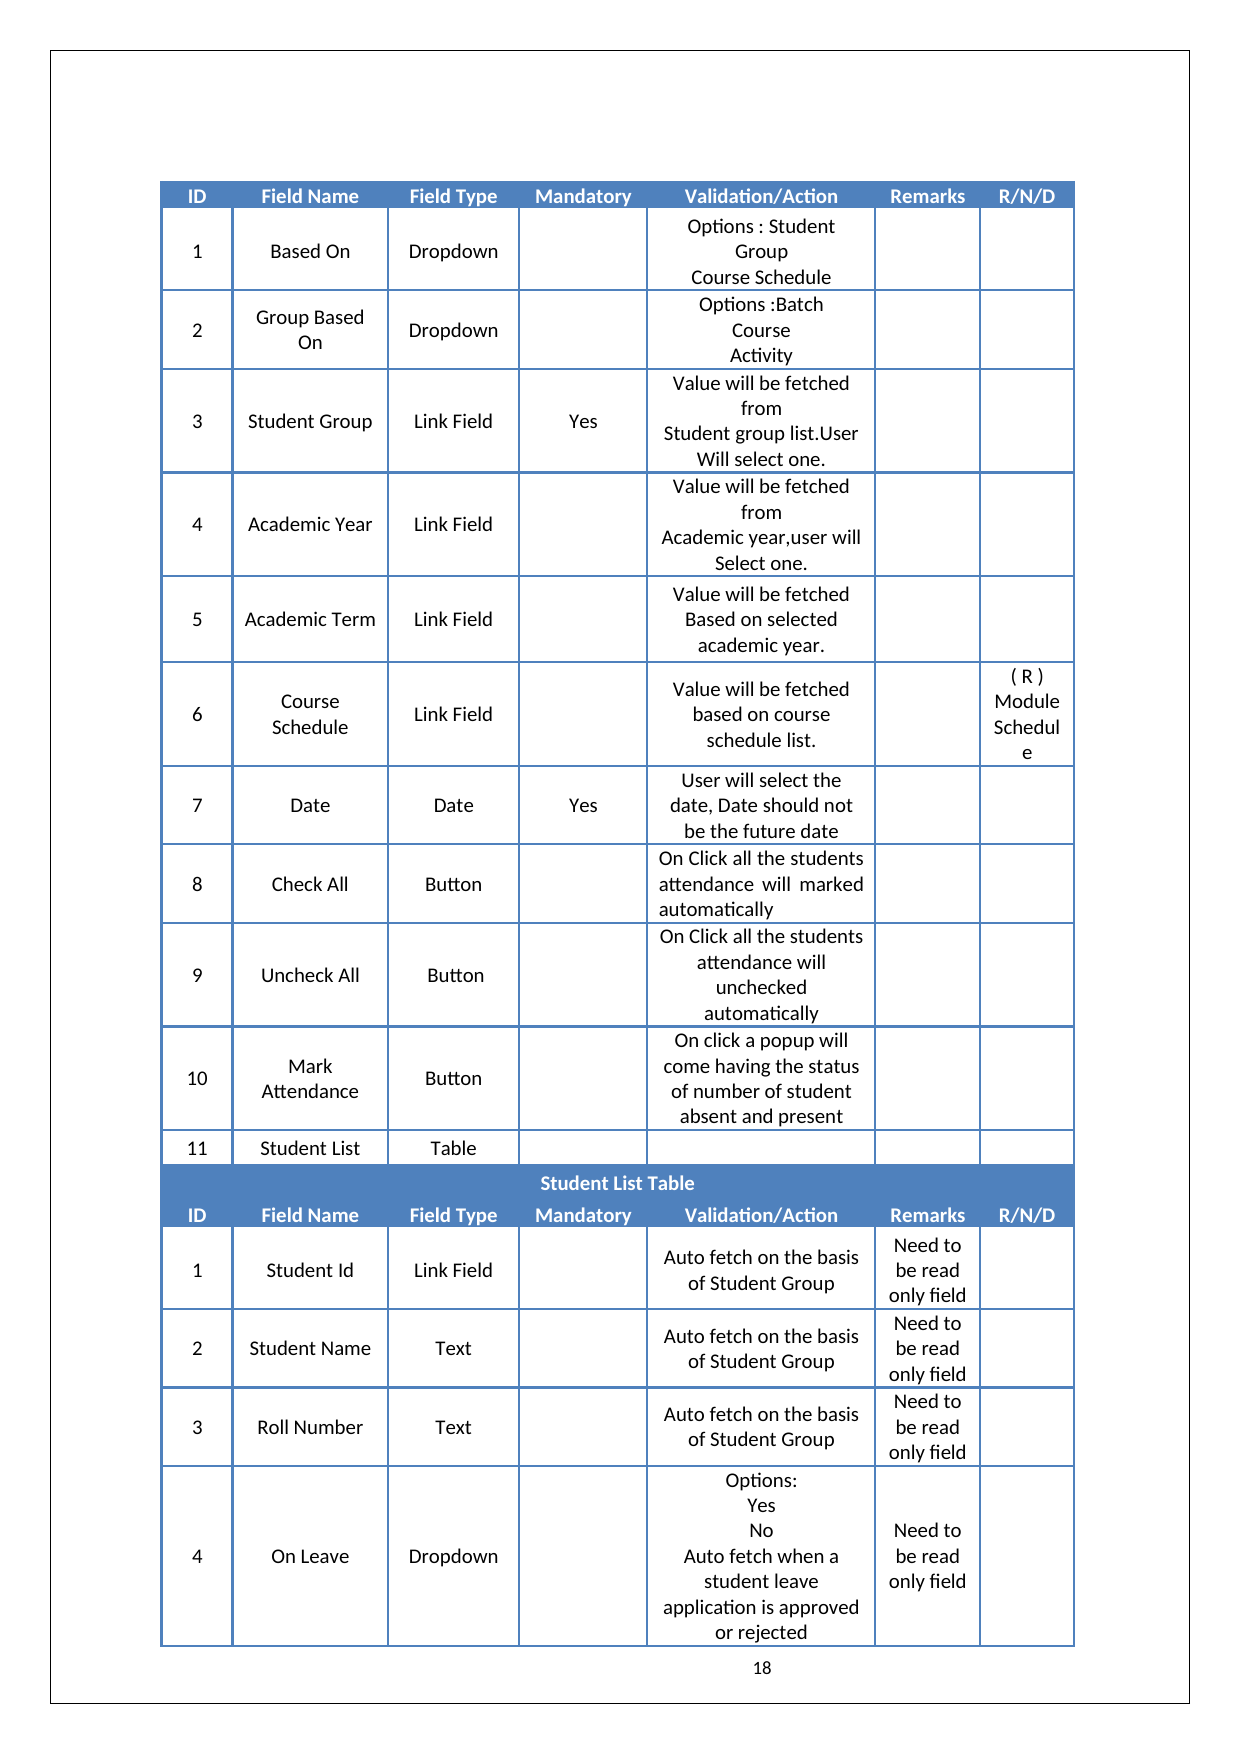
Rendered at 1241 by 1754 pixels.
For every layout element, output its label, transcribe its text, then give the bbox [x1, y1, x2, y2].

table_cell Text [389, 1389, 518, 1465]
table_cell Need to be read only field [876, 1467, 979, 1645]
table_cell 1 [163, 213, 231, 289]
table_cell Student List [234, 1131, 387, 1164]
table_cell Need to be read only field [876, 1232, 979, 1308]
table_cell Field Name [234, 1202, 387, 1227]
table_header Remarks [876, 183, 979, 208]
table_cell Button [389, 845, 518, 922]
table_cell [520, 1232, 646, 1308]
table_cell Link Field [389, 474, 518, 575]
table_cell [520, 1131, 646, 1164]
table_cell 11 [163, 1131, 231, 1164]
table_cell Course Schedule [234, 663, 387, 765]
table_cell Remarks [876, 1202, 979, 1227]
table_cell On Leave [234, 1467, 387, 1645]
table_header R/N/D [981, 183, 1073, 208]
table_cell Validation/Action [648, 1202, 874, 1227]
table_cell 6 [163, 663, 231, 765]
table_cell [876, 1028, 979, 1129]
table_cell 2 [163, 1310, 231, 1386]
table_header ID [163, 183, 231, 208]
table_cell Need to be read only field [876, 1389, 979, 1465]
table_cell 2 [163, 291, 231, 368]
table_cell Student Name [234, 1310, 387, 1386]
table_cell 9 [163, 924, 231, 1025]
table_cell [981, 1389, 1073, 1465]
table_cell 8 [163, 845, 231, 922]
table_cell [981, 1028, 1073, 1129]
table_cell Roll Number [234, 1389, 387, 1465]
table_cell Link Field [389, 663, 518, 765]
table_cell Options : Student Group Course Schedule [648, 213, 874, 289]
table_cell Dropdown [389, 1467, 518, 1645]
table_cell 10 [163, 1028, 231, 1129]
table_cell 7 [163, 767, 231, 843]
table_cell Uncheck All [234, 924, 387, 1025]
table_cell 4 [163, 474, 231, 575]
table_cell [981, 767, 1073, 843]
table_cell User will select the date, Date should not be the future date [648, 767, 874, 843]
table_cell 3 [163, 1389, 231, 1465]
table_cell Link Field [389, 370, 518, 471]
table_cell ( R ) Module Schedule [981, 663, 1073, 765]
table_cell On click a popup will come having the status of number of student absent and present [648, 1028, 874, 1129]
table_cell [520, 577, 646, 661]
table_cell [876, 370, 979, 471]
table_cell Value will be fetched based on course schedule list. [648, 663, 874, 765]
table_cell [981, 474, 1073, 575]
table_cell [876, 213, 979, 289]
table_cell [981, 845, 1073, 922]
table_header Validation/Action [648, 183, 874, 208]
table_cell On Click all the students attendance will unchecked automatically [648, 924, 874, 1025]
table_cell [981, 213, 1073, 289]
table_cell Button [389, 924, 518, 1025]
table_cell [520, 291, 646, 368]
table_cell Table [389, 1131, 518, 1164]
table_cell [520, 213, 646, 289]
table_cell [981, 1232, 1073, 1308]
table_cell Dropdown [389, 213, 518, 289]
table_cell Options: Yes No Auto fetch when a student leave application is approved or rejected [648, 1467, 874, 1645]
table_cell Yes [520, 370, 646, 471]
table_cell [981, 1310, 1073, 1386]
table_cell [876, 663, 979, 765]
table_cell Student List Table [163, 1166, 1073, 1200]
table_cell Date [234, 767, 387, 843]
table_cell Mandatory [520, 1202, 646, 1227]
table_cell [981, 1131, 1073, 1164]
table_cell Auto fetch on the basis of Student Group [648, 1232, 874, 1308]
table_cell Check All [234, 845, 387, 922]
table_cell Yes [520, 767, 646, 843]
table_cell [520, 845, 646, 922]
table_cell Link Field [389, 1232, 518, 1308]
table_cell [981, 924, 1073, 1025]
table_cell Value will be fetched Based on selected academic year. [648, 577, 874, 661]
table_cell 4 [163, 1467, 231, 1645]
table_header Field Type [389, 183, 518, 208]
table_header Mandatory [520, 183, 646, 208]
table_cell Value will be fetched from Student group list.User Will select one. [648, 370, 874, 471]
table_cell Field Type [389, 1202, 518, 1227]
table_cell [520, 1310, 646, 1386]
table_cell [981, 577, 1073, 661]
table_cell [520, 663, 646, 765]
table_cell [876, 924, 979, 1025]
table_cell On Click all the students attendance will marked automatically [648, 845, 874, 922]
table_cell [520, 474, 646, 575]
table_cell Group Based On [234, 291, 387, 368]
table_cell Text [389, 1310, 518, 1386]
table_cell [520, 1028, 646, 1129]
table_cell Auto fetch on the basis of Student Group [648, 1310, 874, 1386]
table_cell Link Field [389, 577, 518, 661]
table_cell [876, 474, 979, 575]
table_cell [520, 1389, 646, 1465]
table_cell Academic Year [234, 474, 387, 575]
table_cell Options :Batch Course Activity [648, 291, 874, 368]
table_cell Value will be fetched from Academic year,user will Select one. [648, 474, 874, 575]
table_cell Dropdown [389, 291, 518, 368]
table_cell ID [163, 1202, 231, 1227]
table_cell [981, 291, 1073, 368]
table_cell R/N/D [981, 1202, 1073, 1227]
table_cell 5 [163, 577, 231, 661]
table_cell [876, 845, 979, 922]
table_cell [981, 370, 1073, 471]
table_cell [520, 1467, 646, 1645]
table_cell [648, 1131, 874, 1164]
table_cell Based On [234, 213, 387, 289]
table_cell Student Group [234, 370, 387, 471]
table_cell Academic Term [234, 577, 387, 661]
table_cell 1 [163, 1232, 231, 1308]
table_cell [876, 1131, 979, 1164]
table_cell Need to be read only field [876, 1310, 979, 1386]
table_cell [876, 577, 979, 661]
table_cell [981, 1467, 1073, 1645]
table_cell Date [389, 767, 518, 843]
table_cell 3 [163, 370, 231, 471]
table_cell [876, 767, 979, 843]
table_cell [520, 924, 646, 1025]
table_cell [876, 291, 979, 368]
table_header Field Name [234, 183, 387, 208]
table_cell Student Id [234, 1232, 387, 1308]
table_cell Auto fetch on the basis of Student Group [648, 1389, 874, 1465]
table_cell Button [389, 1028, 518, 1129]
table_cell Mark Attendance [234, 1028, 387, 1129]
